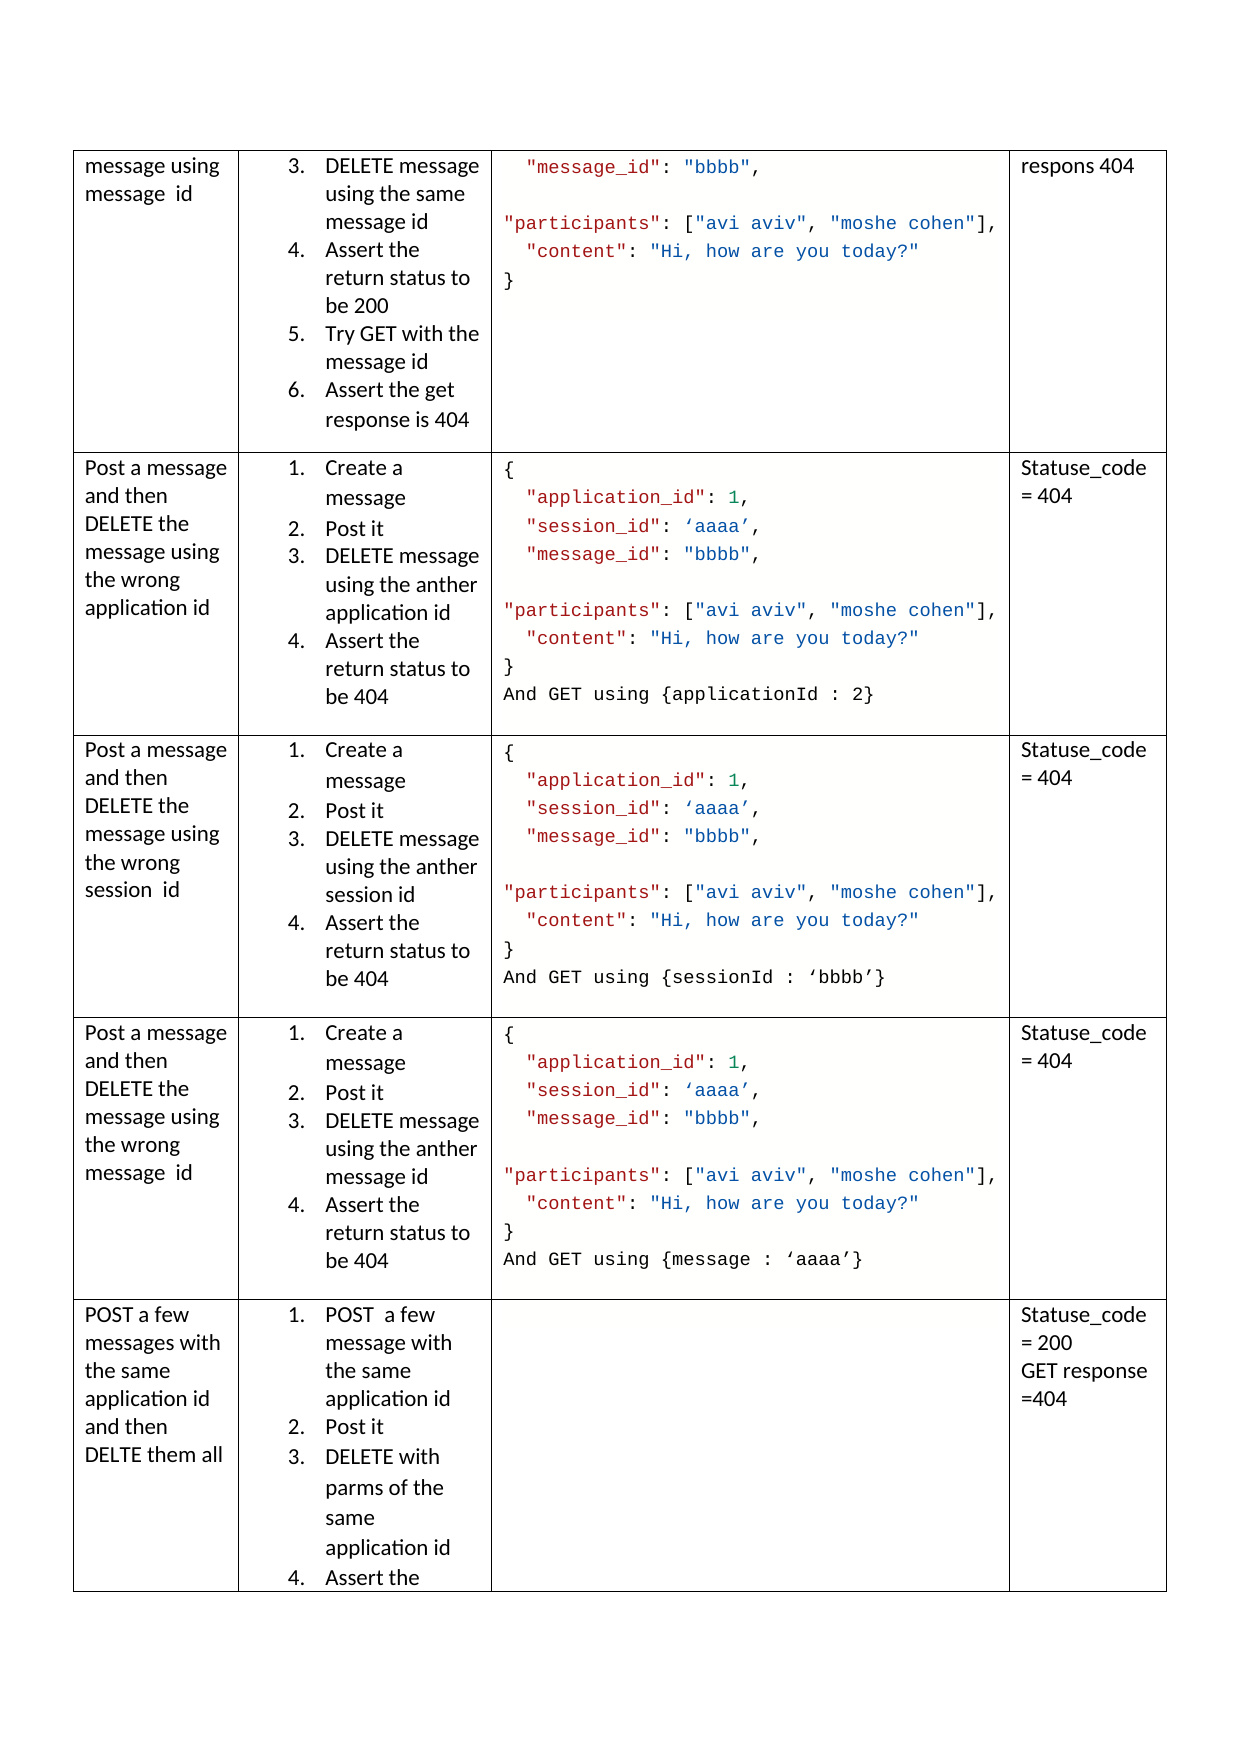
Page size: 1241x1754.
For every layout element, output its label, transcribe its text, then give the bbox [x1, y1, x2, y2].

table_cell Statuse_code = 404 [1010, 1018, 1166, 1299]
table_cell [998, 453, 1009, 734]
table_cell Statuse_code = 404 [1010, 736, 1166, 1017]
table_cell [239, 1300, 491, 1591]
table_cell Post a message and then DELETE the message using the wrong message id [74, 1018, 238, 1299]
table_cell Create a message Post it DELETE message using the anther message id Assert the return status to be 404 [239, 1018, 491, 1299]
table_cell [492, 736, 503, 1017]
table_cell Statuse_code = 404 [1010, 453, 1166, 734]
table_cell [1010, 151, 1166, 452]
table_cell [1010, 1300, 1166, 1591]
table_cell Create a message Post it DELETE message using the anther session id Assert the return status to be 404 [239, 736, 491, 1017]
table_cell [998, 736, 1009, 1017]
table_cell Post a message and then DELETE the message using the wrong application id [74, 453, 238, 734]
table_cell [492, 151, 1009, 452]
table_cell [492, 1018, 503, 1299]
table_cell Create a message Post it DELETE message using the anther application id Assert the return status to be 404 [239, 453, 491, 734]
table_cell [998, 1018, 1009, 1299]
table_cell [239, 151, 491, 452]
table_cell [74, 1300, 238, 1591]
table_cell [492, 1300, 1009, 1591]
table_cell Post a message and then DELETE the message using the wrong session id [74, 736, 238, 1017]
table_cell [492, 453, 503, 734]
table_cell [74, 151, 238, 452]
